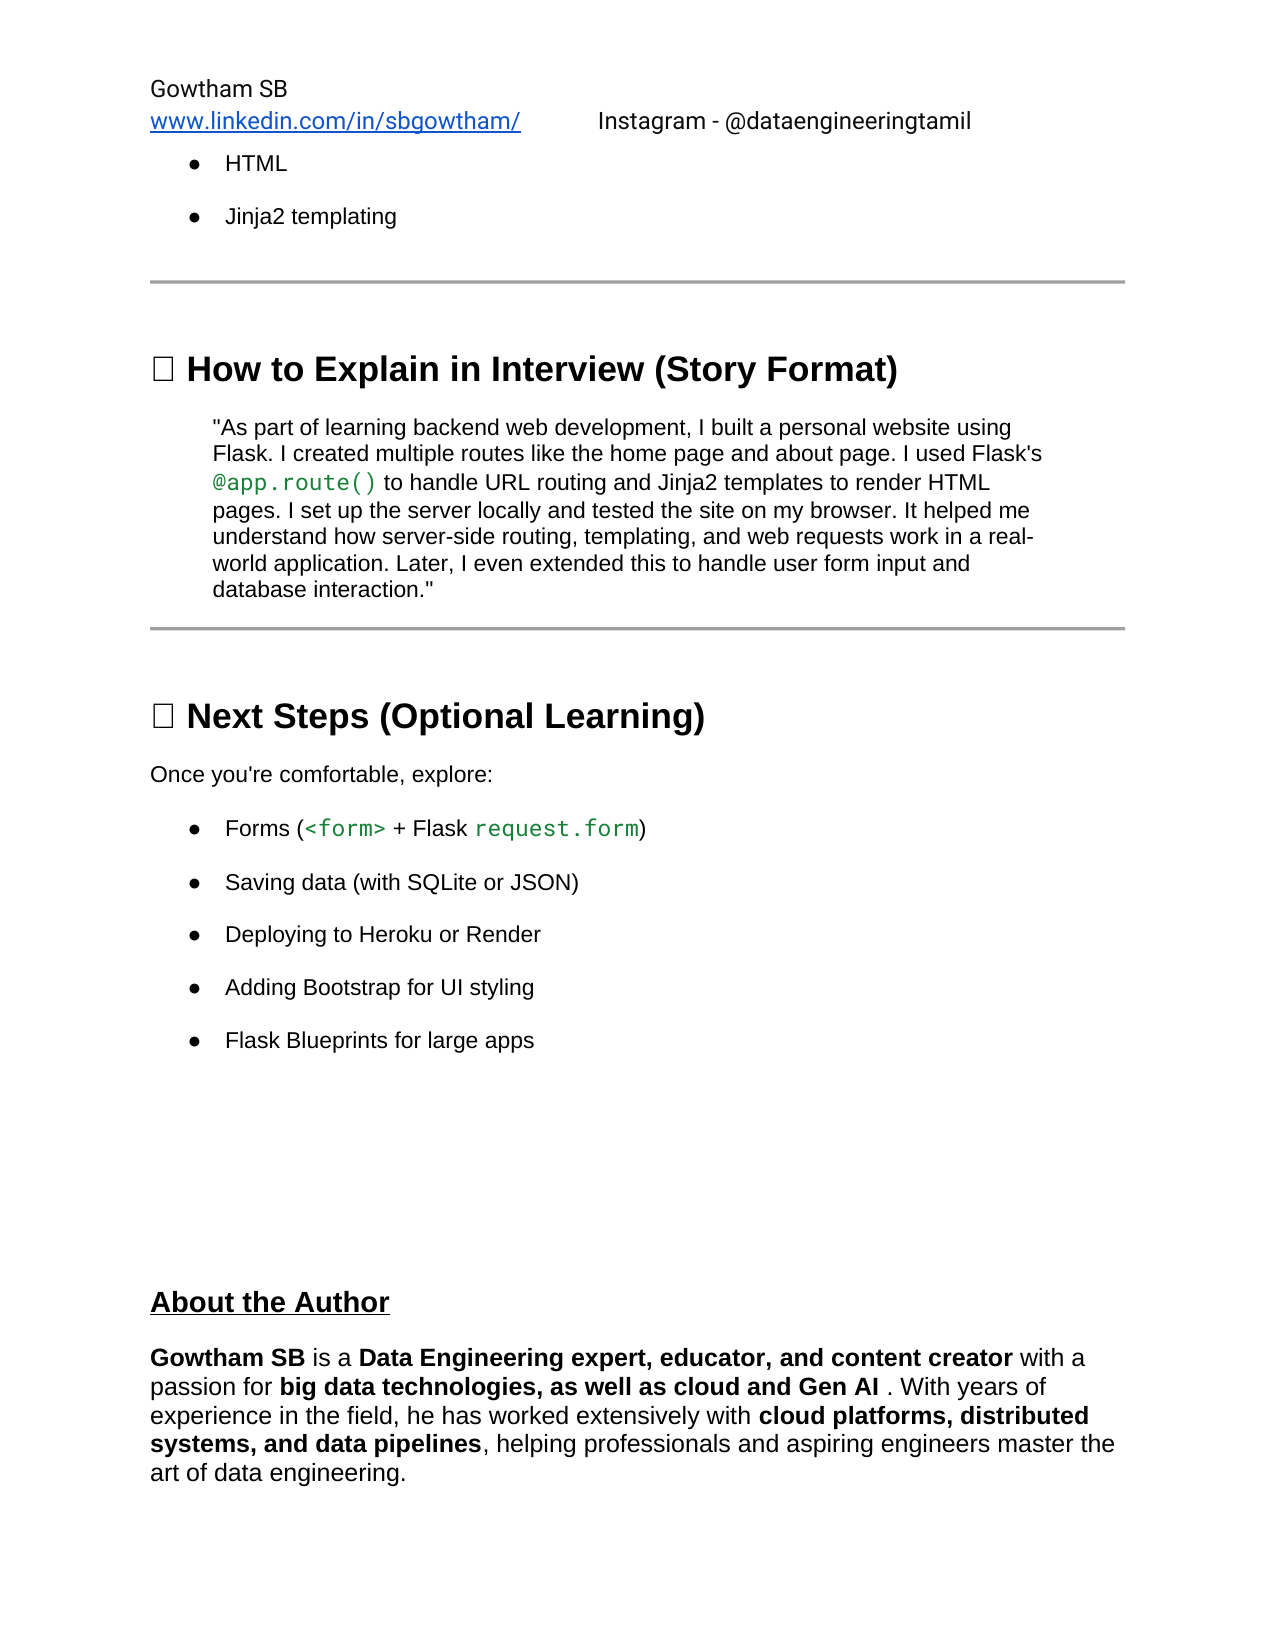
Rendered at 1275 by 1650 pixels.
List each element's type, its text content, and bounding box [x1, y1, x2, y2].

list Jinja2 templating [187, 203, 1125, 255]
text Once you're comfortable, explore: [150, 761, 1125, 787]
list Forms (<form> + Flask request.form) [187, 812, 1125, 868]
subtitle About the Author [150, 1284, 1125, 1318]
list Saving data (with SQLite or JSON) [187, 868, 1125, 921]
list HTML [187, 150, 1125, 203]
list Adding Bootstrap for UI styling [187, 974, 1125, 1027]
subtitle 💬 How to Explain in Interview (Story Format) [150, 348, 1125, 389]
list Flask Blueprints for large apps [187, 1027, 1125, 1079]
list Deploying to Heroku or Render [187, 921, 1125, 974]
subtitle 🚀 Next Steps (Optional Learning) [150, 695, 1125, 736]
text Gowtham SB is a Data Engineering expert, educator, and content creator with a passion for big data technologies, as well as cloud and Gen AI . With years of experience in the field, he has worked extensively with cloud platforms, distributed systems, and data pipelines, helping professionals and aspiring engineers master the art of data engineering. [150, 1343, 1125, 1487]
text "As part of learning backend web development, I built a personal website using Flask. I created multiple routes like the home page and about page. I used Flask's @app.route() to handle URL routing and Jinja2 templates to render HTML pages. I set up the server locally and tested the site on my browser. It helped me understand how server-side routing, templating, and web requests work in a real-world application. Later, I even extended this to handle user form input and database interaction." [212, 414, 1062, 602]
